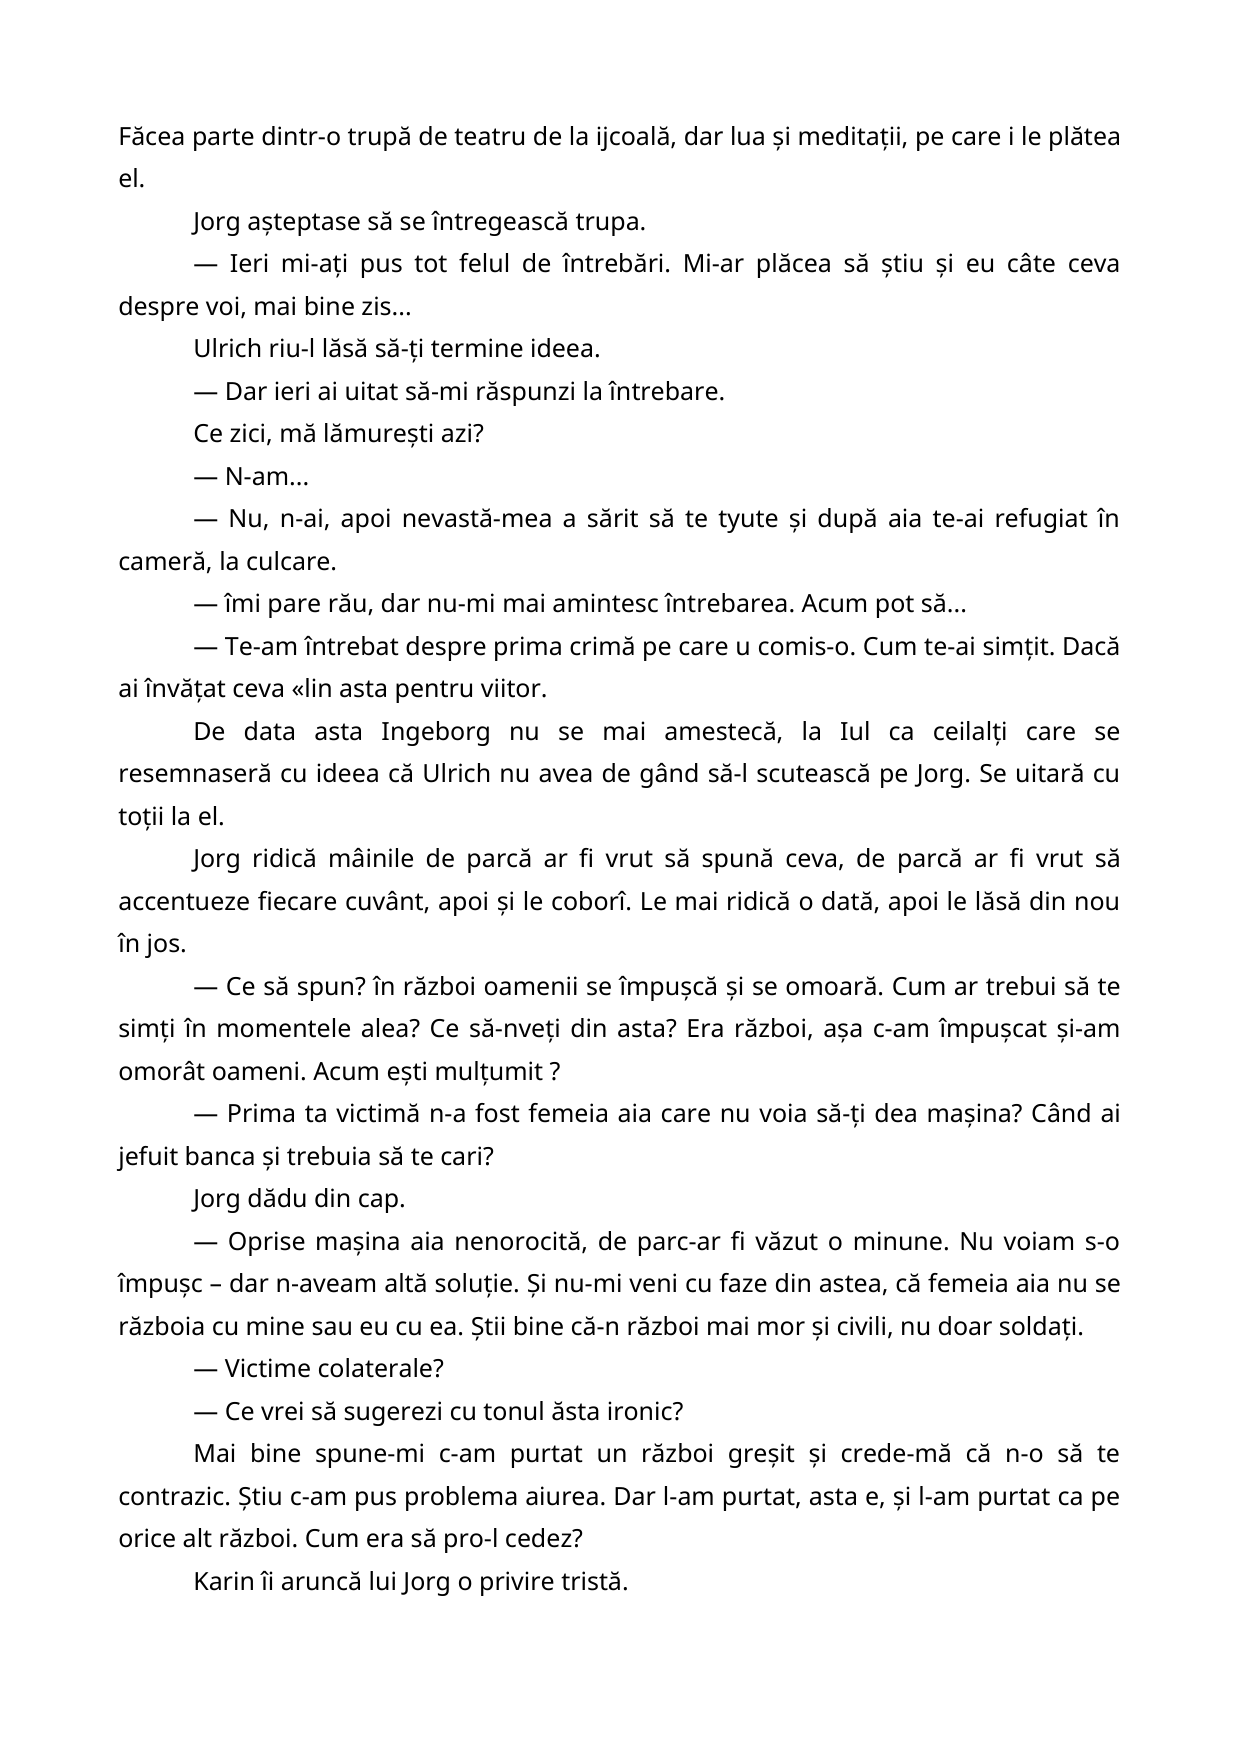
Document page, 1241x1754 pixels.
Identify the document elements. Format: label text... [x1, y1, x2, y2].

text Jorg aşteptase să se întregească trupa. [118, 203, 1122, 237]
text Ulrich riu-l lăsă să-ţi termine ideea. [118, 331, 1122, 365]
text — N-am... [118, 458, 1122, 492]
text — Ieri mi-aţi pus tot felul de întrebări. Mi-ar plăcea să ştiu şi eu câte ceva despre voi, mai bine zis... [118, 246, 1122, 322]
text — Dar ieri ai uitat să-mi răspunzi la întrebare. [118, 373, 1122, 407]
text — Ce vrei să sugerezi cu tonul ăsta ironic? [118, 1393, 1122, 1427]
text Mai bine spune-mi c-am purtat un război greşit şi crede-mă că n-o să te contrazic. Ştiu c-am pus problema aiurea. Dar l-am purtat, asta e, şi l-am purtat ca pe orice alt război. Cum era să pro-l cedez? [118, 1436, 1122, 1555]
text — Oprise maşina aia nenorocită, de parc-ar fi văzut o minune. Nu voiam s-o împuşc – dar n-aveam altă soluţie. Şi nu-mi veni cu faze din astea, că femeia aia nu se războia cu mine sau eu cu ea. Ştii bine că-n război mai mor şi civili, nu doar soldaţi. [118, 1223, 1122, 1342]
text — Ce să spun? în război oamenii se împuşcă şi se omoară. Cum ar trebui să te simţi în momentele alea? Ce să-nveţi din asta? Era război, aşa c-am împuşcat şi-am omorât oameni. Acum eşti mulţumit ? [118, 968, 1122, 1087]
text Jorg dădu din cap. [118, 1181, 1122, 1215]
text Ce zici, mă lămureşti azi? [118, 416, 1122, 450]
text — îmi pare rău, dar nu-mi mai amintesc întrebarea. Acum pot să... [118, 586, 1122, 620]
text — Nu, n-ai, apoi nevastă-mea a sărit să te tyute şi după aia te-ai refugiat în cameră, la culcare. [118, 501, 1122, 577]
text — Te-am întrebat despre prima crimă pe care u comis-o. Cum te-ai simţit. Dacă ai învăţat ceva «lin asta pentru viitor. [118, 628, 1122, 705]
text — Prima ta victimă n-a fost femeia aia care nu voia să-ţi dea maşina? Când ai jefuit banca şi trebuia să te cari? [118, 1096, 1122, 1172]
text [118, 118, 1122, 195]
text — Victime colaterale? [118, 1351, 1122, 1385]
text Karin îi aruncă lui Jorg o privire tristă. [118, 1563, 1122, 1597]
text De data asta Ingeborg nu se mai amestecă, la Iul ca ceilalţi care se resemnaseră cu ideea că Ulrich nu avea de gând să-l scutească pe Jorg. Se uitară cu toţii la el. [118, 713, 1122, 832]
text Jorg ridică mâinile de parcă ar fi vrut să spună ceva, de parcă ar fi vrut să accentueze fiecare cuvânt, apoi şi le coborî. Le mai ridică o dată, apoi le lăsă din nou în jos. [118, 841, 1122, 960]
